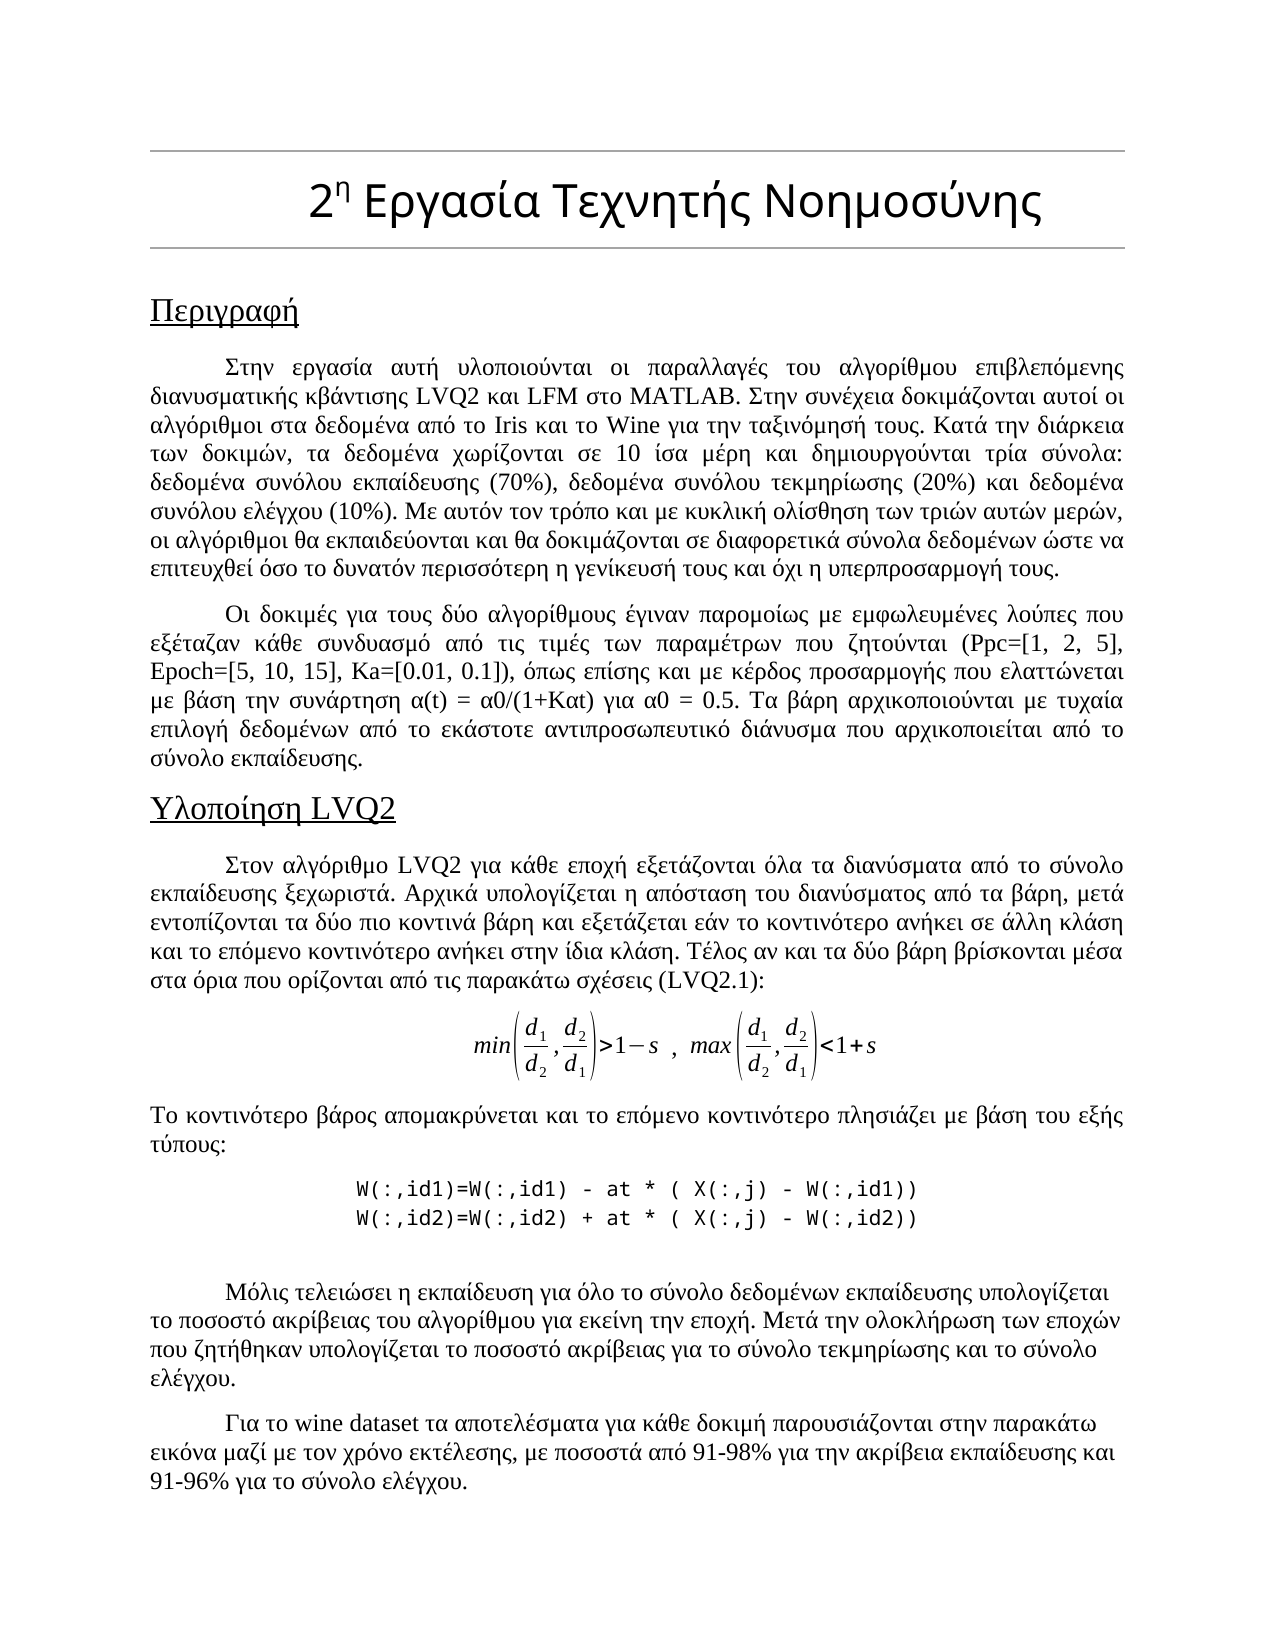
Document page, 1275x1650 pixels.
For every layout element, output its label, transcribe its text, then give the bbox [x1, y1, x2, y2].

text Μόλις τελειώσει η εκπαίδευση για όλο το σύνολο δεδομένων εκπαίδευσης υπολογίζεται το ποσοστό ακρίβειας του αλγορίθμου για εκείνη την εποχή. Μετά την ολοκλήρωση των εποχών που ζητήθηκαν υπολογίζεται το ποσοστό ακρίβειας για το σύνολο τεκμηρίωσης και το σύνολο ελέγχου. [150, 1277, 1125, 1392]
text Για το wine dataset τα αποτελέσματα για κάθε δοκιμή παρουσιάζονται στην παρακάτω εικόνα μαζί με τον χρόνο εκτέλεσης, με ποσοστά από 91-98% για την ακρίβεια εκπαίδευσης και 91-96% για το σύνολο ελέγχου. [150, 1408, 1125, 1494]
title 2η Εργασία Τεχνητής Νοημοσύνης [150, 152, 1125, 247]
text Στην εργασία αυτή υλοποιούνται οι παραλλαγές του αλγορίθμου επιβλεπόμενης διανυσματικής κβάντισης LVQ2 και LFM στο MATLAB. Στην συνέχεια δοκιμάζονται αυτοί οι αλγόριθμοι στα δεδομένα από το Iris και το Wine για την ταξινόμησή τους. Κατά την διάρκεια των δοκιμών, τα δεδομένα χωρίζονται σε 10 ίσα μέρη και δημιουργούνται τρία σύνολα: δεδομένα συνόλου εκπαίδευσης (70%), δεδομένα συνόλου τεκμηρίωσης (20%) και δεδομένα συνόλου ελέγχου (10%). Με αυτόν τον τρόπο και με κυκλική ολίσθηση των τριών αυτών μερών, οι αλγόριθμοι θα εκπαιδεύονται και θα δοκιμάζονται σε διαφορετικά σύνολα δεδομένων ώστε να επιτευχθεί όσο το δυνατόν περισσότερη η γενίκευσή τους και όχι η υπερπροσαρμογή τους. [150, 352, 1125, 582]
subtitle Περιγραφή [150, 291, 1125, 329]
text Tο κοντινότερο βάρος απομακρύνεται και το επόμενο κοντινότερο πλησιάζει με βάση του εξής τύπους: [150, 1100, 1125, 1158]
text Οι δοκιμές για τους δύο αλγορίθμους έγιναν παρομοίως με εμφωλευμένες λούπες που εξέταζαν κάθε συνδυασμό από τις τιμές των παραμέτρων που ζητούνται (Ppc=[1, 2, 5], Epoch=[5, 10, 15], Ka=[0.01, 0.1]), όπως επίσης και με κέρδος προσαρμογής που ελαττώνεται με βάση την συνάρτηση α(t) = α0/(1+Καt) για α0 = 0.5. Τα βάρη αρχικοποιούνται με τυχαία επιλογή δεδομένων από το εκάστοτε αντιπροσωπευτικό διάνυσμα που αρχικοποιείται από το σύνολο εκπαίδευσης. [150, 599, 1125, 771]
text W(:,id1)=W(:,id1) - at * ( X(:,j) - W(:,id1)) [150, 1174, 1125, 1203]
subtitle Υλοποίηση LVQ2 [150, 788, 1125, 826]
text , [150, 1010, 1125, 1083]
text W(:,id2)=W(:,id2) + at * ( X(:,j) - W(:,id2)) [150, 1203, 1125, 1231]
text Στον αλγόριθμο LVQ2 για κάθε εποχή εξετάζονται όλα τα διανύσματα από το σύνολο εκπαίδευσης ξεχωριστά. Αρχικά υπολογίζεται η απόσταση του διανύσματος από τα βάρη, μετά εντοπίζονται τα δύο πιο κοντινά βάρη και εξετάζεται εάν το κοντινότερο ανήκει σε άλλη κλάση και το επόμενο κοντινότερο ανήκει στην ίδια κλάση. Τέλος αν και τα δύο βάρη βρίσκονται μέσα στα όρια που ορίζονται από τις παρακάτω σχέσεις (LVQ2.1): [150, 850, 1125, 993]
